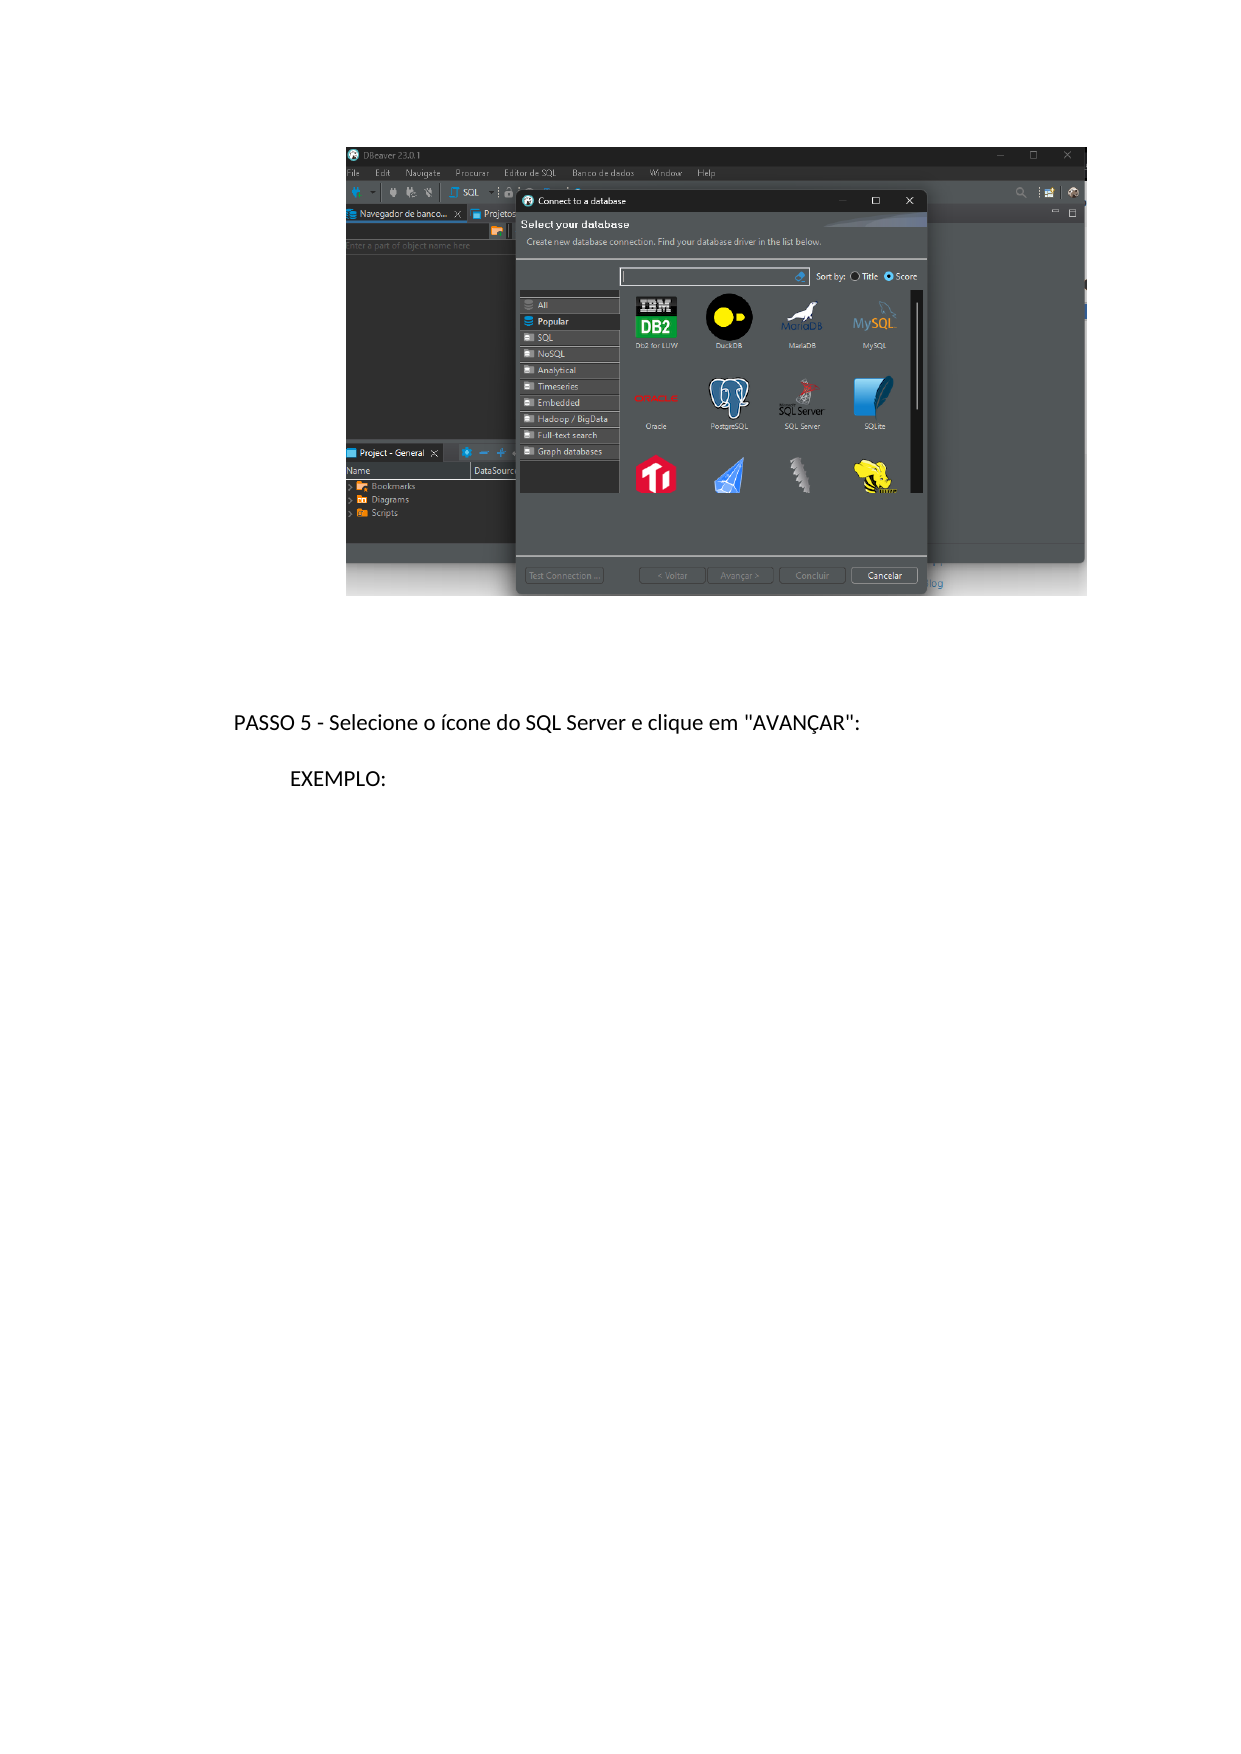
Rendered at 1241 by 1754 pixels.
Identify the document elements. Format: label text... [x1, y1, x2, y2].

picture [346, 147, 1087, 596]
text PASSO 5 - Selecione o ícone do SQL Server e clique em "AVANÇAR": [233, 708, 1063, 736]
text EXEMPLO: [290, 764, 1063, 792]
